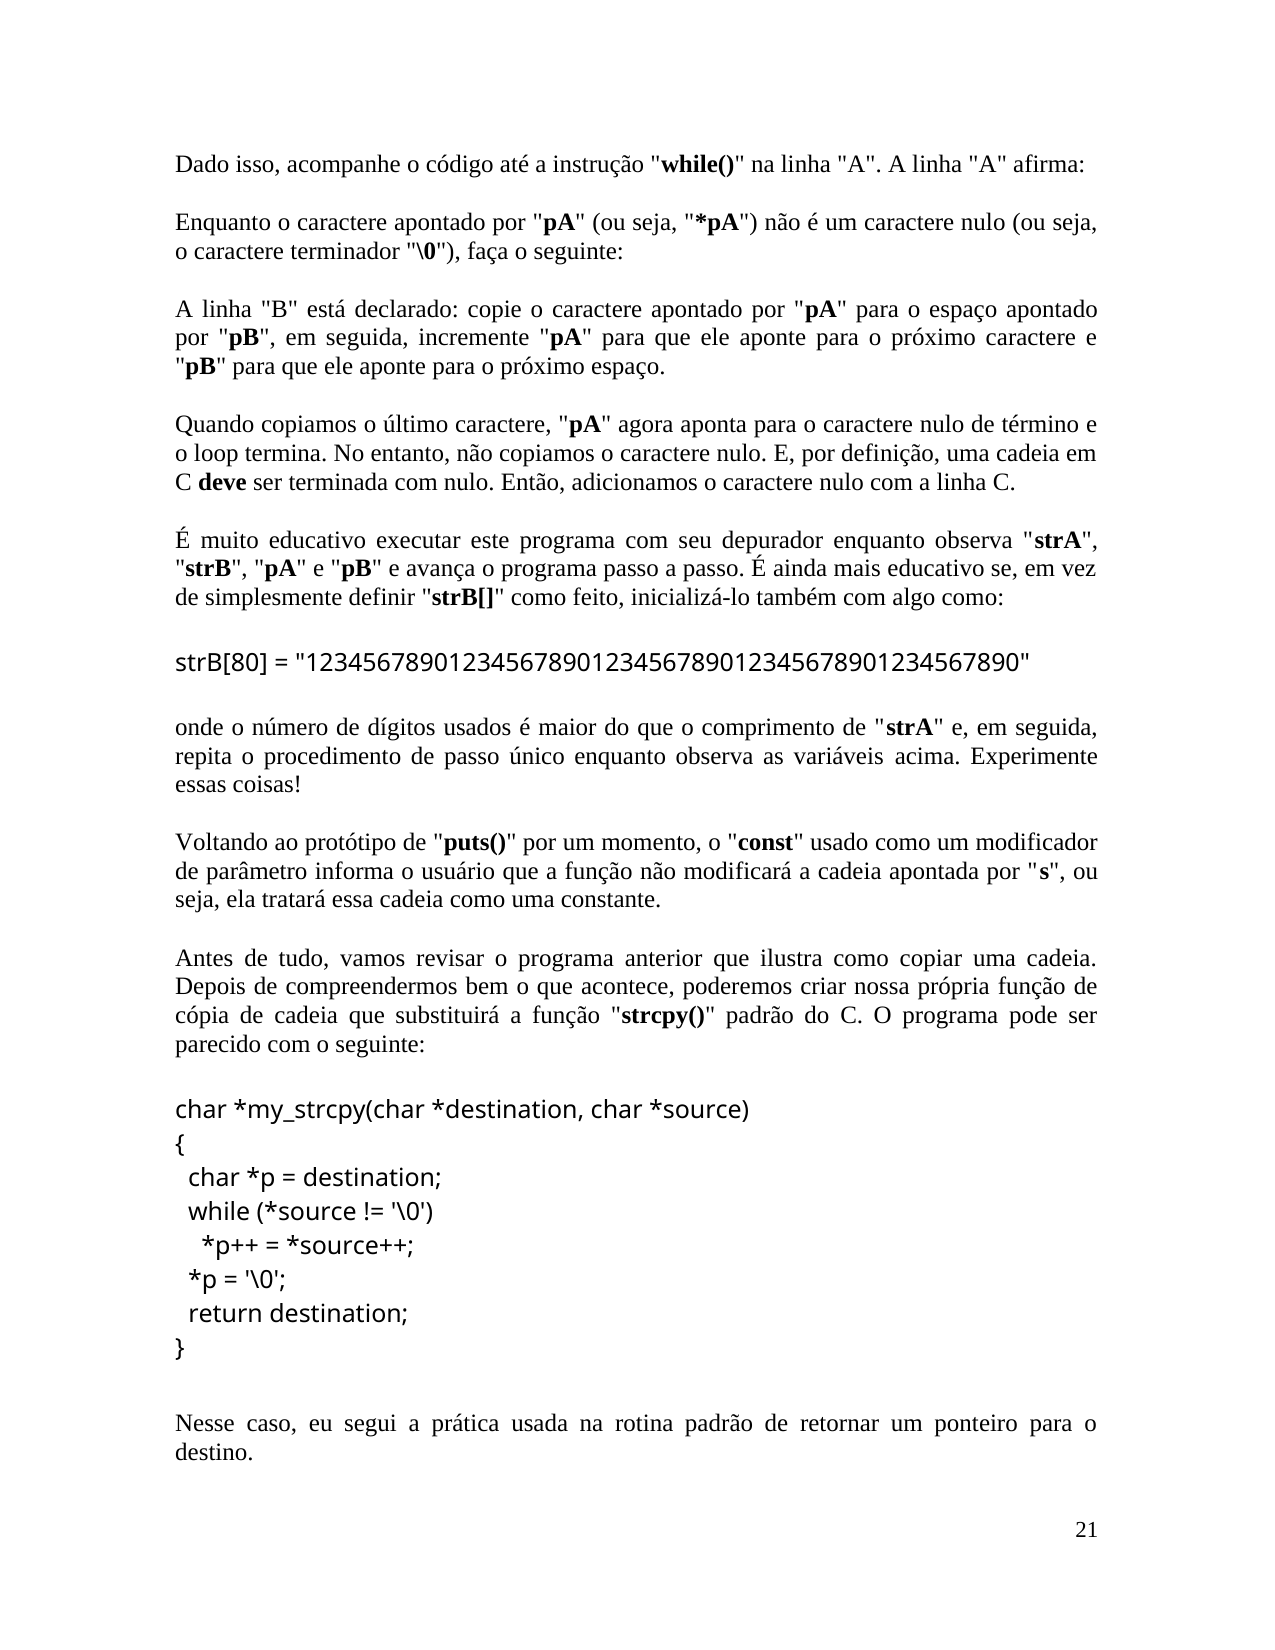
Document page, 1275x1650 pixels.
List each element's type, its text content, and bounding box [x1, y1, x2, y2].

text return destination; [175, 1296, 1098, 1330]
text Enquanto o caractere apontado por "pA" (ou seja, "*pA") não é um caractere nulo (ou seja, o caractere terminador "\0"), faça o seguinte: [175, 207, 1098, 265]
text *p++ = *source++; [175, 1228, 1098, 1262]
text Quando copiamos o último caractere, "pA" agora aponta para o caractere nulo de término e o loop termina. No entanto, não copiamos o caractere nulo. E, por definição, uma cadeia em C deve ser terminada com nulo. Então, adicionamos o caractere nulo com a linha C. [175, 409, 1098, 495]
text Dado isso, acompanhe o código até a instrução "while()" na linha "A". A linha "A" afirma: [175, 149, 1098, 178]
text while (*source != '\0') [175, 1194, 1098, 1228]
text Voltando ao protótipo de "puts()" por um momento, o "const" usado como um modificador de parâmetro informa o usuário que a função não modificará a cadeia apontada por "s", ou seja, ela tratará essa cadeia como uma constante. [175, 827, 1098, 913]
text { [175, 1126, 1098, 1160]
text Antes de tudo, vamos revisar o programa anterior que ilustra como copiar uma cadeia. Depois de compreendermos bem o que acontece, poderemos criar nossa própria função de cópia de cadeia que substituirá a função "strcpy()" padrão do C. O programa pode ser parecido com o seguinte: [175, 943, 1098, 1058]
text É muito educativo executar este programa com seu depurador enquanto observa "strA", "strB", "pA" e "pB" e avança o programa passo a passo. É ainda mais educativo se, em vez de simplesmente definir "strB[]" como feito, inicializá-lo também com algo como: [175, 525, 1098, 611]
text Nesse caso, eu segui a prática usada na rotina padrão de retornar um ponteiro para o destino. [175, 1408, 1098, 1466]
text char *p = destination; [175, 1160, 1098, 1194]
text *p = '\0'; [175, 1262, 1098, 1296]
text char *my_strcpy(char *destination, char *source) [175, 1092, 1098, 1126]
text A linha "B" está declarado: copie o caractere apontado por "pA" para o espaço apontado por "pB", em seguida, incremente "pA" para que ele aponte para o próximo caractere e "pB" para que ele aponte para o próximo espaço. [175, 294, 1098, 380]
text } [175, 1330, 1098, 1364]
text strB[80] = "12345678901234567890123456789012345678901234567890" [175, 645, 1098, 679]
text onde o número de dígitos usados é maior do que o comprimento de "strA" e, em seguida, repita o procedimento de passo único enquanto observa as variáveis ​​acima. Experimente essas coisas! [175, 713, 1098, 798]
